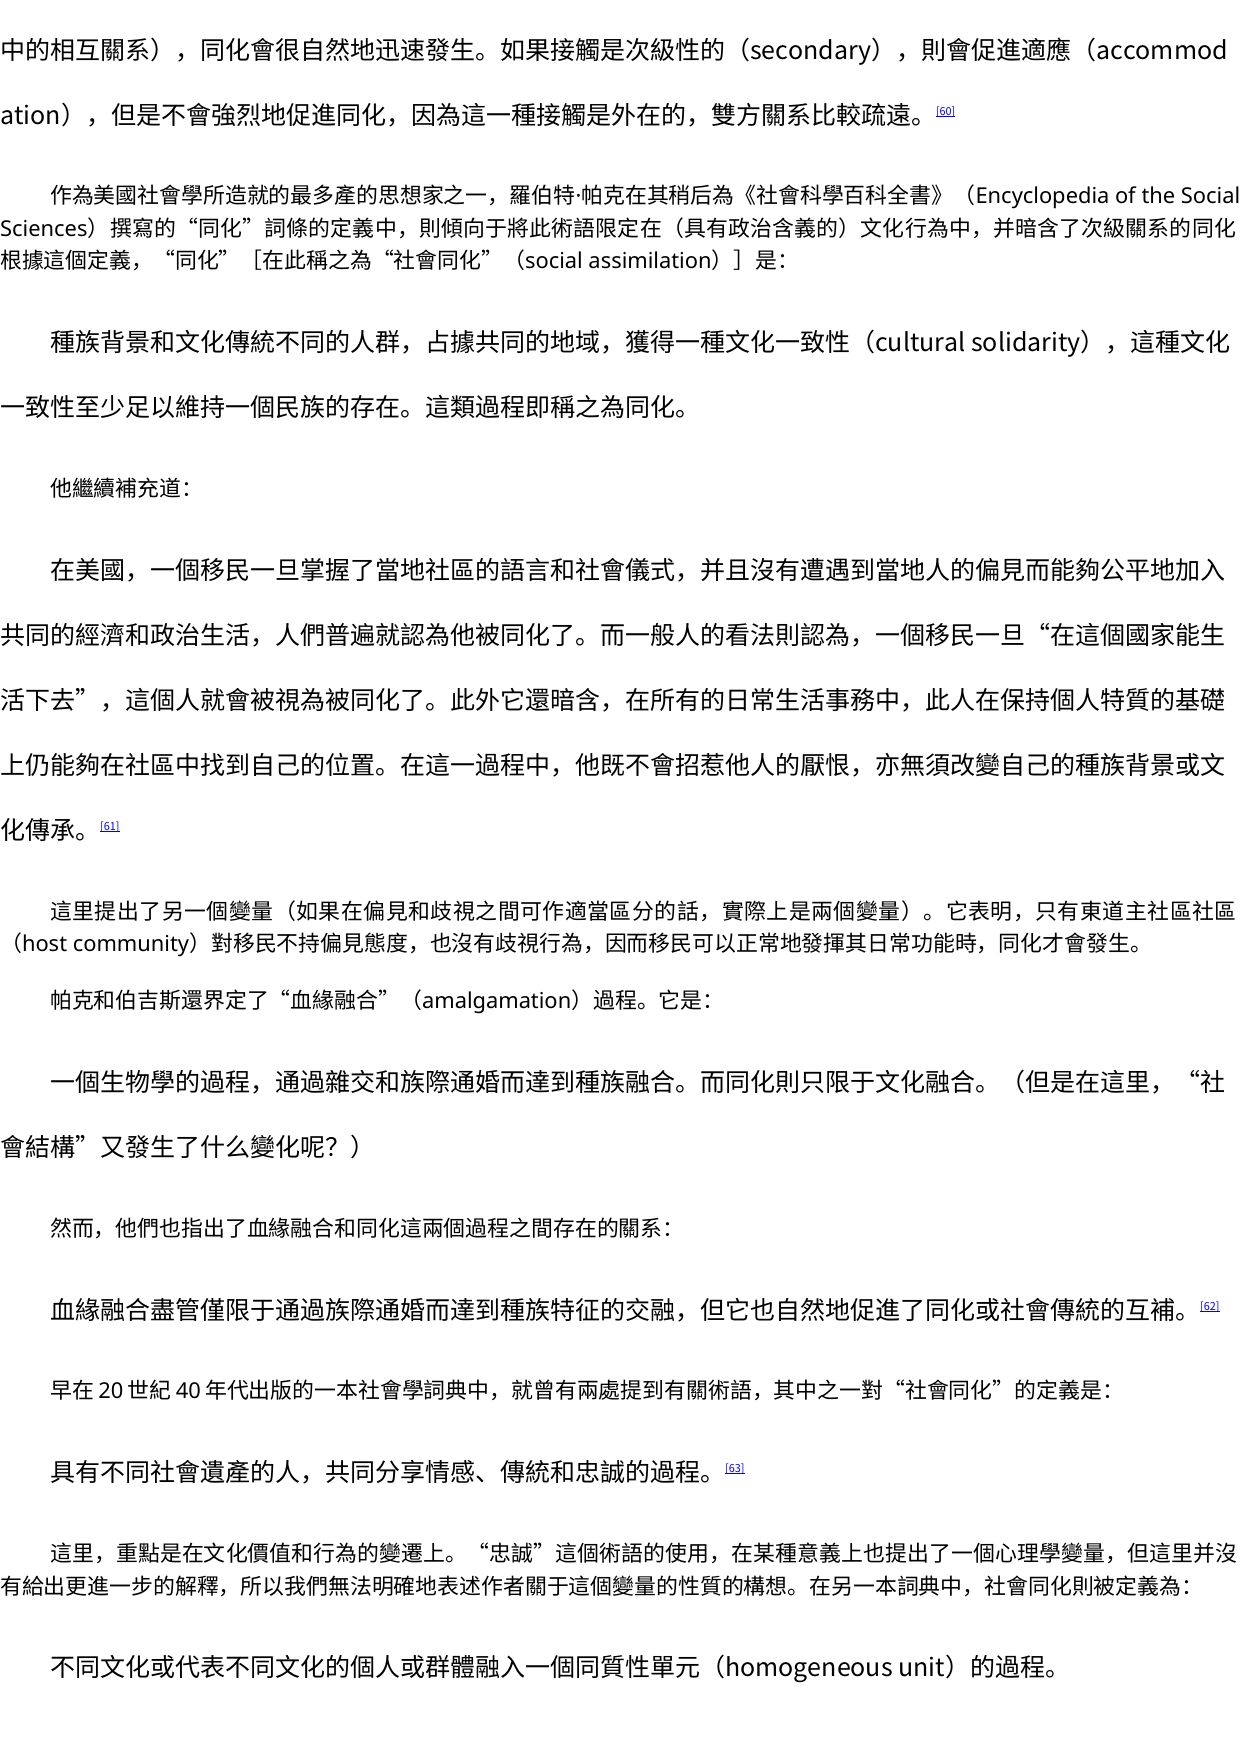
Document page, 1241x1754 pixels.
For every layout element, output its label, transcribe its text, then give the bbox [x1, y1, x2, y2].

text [0, 16, 1240, 146]
text 種族背景和文化傳統不同的人群，占據共同的地域，獲得一種文化一致性（cultural solidarity），這種文化一致性至少足以維持一個民族的存在。這類過程即稱之為同化。 [0, 308, 1240, 438]
text 血緣融合盡管僅限于通過族際通婚而達到種族特征的交融，但它也自然地促進了同化或社會傳統的互補。[62] [0, 1276, 1240, 1341]
text 帕克和伯吉斯還界定了“血緣融合”（amalgamation）過程。它是： [0, 983, 1240, 1016]
text 然而，他們也指出了血緣融合和同化這兩個過程之間存在的關系： [0, 1211, 1240, 1243]
text 具有不同社會遺產的人，共同分享情感、傳統和忠誠的過程。[63] [0, 1438, 1240, 1503]
text 不同文化或代表不同文化的個人或群體融入一個同質性單元（homogeneous unit）的過程。 [0, 1633, 1240, 1698]
text 早在20世紀40年代出版的一本社會學詞典中，就曾有兩處提到有關術語，其中之一對“社會同化”的定義是： [0, 1373, 1240, 1406]
text 這里提出了另一個變量（如果在偏見和歧視之間可作適當區分的話，實際上是兩個變量）。它表明，只有東道主社區社區（host community）對移民不持偏見態度，也沒有歧視行為，因而移民可以正常地發揮其日常功能時，同化才會發生。 [0, 893, 1240, 958]
text 一個生物學的過程，通過雜交和族際通婚而達到種族融合。而同化則只限于文化融合。（但是在這里，“社會結構”又發生了什么變化呢？） [0, 1048, 1240, 1178]
text 這里，重點是在文化價值和行為的變遷上。“忠誠”這個術語的使用，在某種意義上也提出了一個心理學變量，但這里并沒有給出更進一步的解釋，所以我們無法明確地表述作者關于這個變量的性質的構想。在另一本詞典中，社會同化則被定義為： [0, 1536, 1240, 1601]
text 作為美國社會學所造就的最多產的思想家之一，羅伯特·帕克在其稍后為《社會科學百科全書》（Encyclopedia of the Social Sciences）撰寫的“同化”詞條的定義中，則傾向于將此術語限定在（具有政治含義的）文化行為中，并暗含了次級關系的同化。根據這個定義，“同化”［在此稱之為“社會同化”（social assimilation）］是： [0, 178, 1240, 276]
text 他繼續補充道： [0, 471, 1240, 503]
text 在美國，一個移民一旦掌握了當地社區的語言和社會儀式，并且沒有遭遇到當地人的偏見而能夠公平地加入共同的經濟和政治生活，人們普遍就認為他被同化了。而一般人的看法則認為，一個移民一旦“在這個國家能生活下去”，這個人就會被視為被同化了。此外它還暗含，在所有的日常生活事務中，此人在保持個人特質的基礎上仍能夠在社區中找到自己的位置。在這一過程中，他既不會招惹他人的厭恨，亦無須改變自己的種族背景或文化傳承。[61] [0, 536, 1240, 861]
